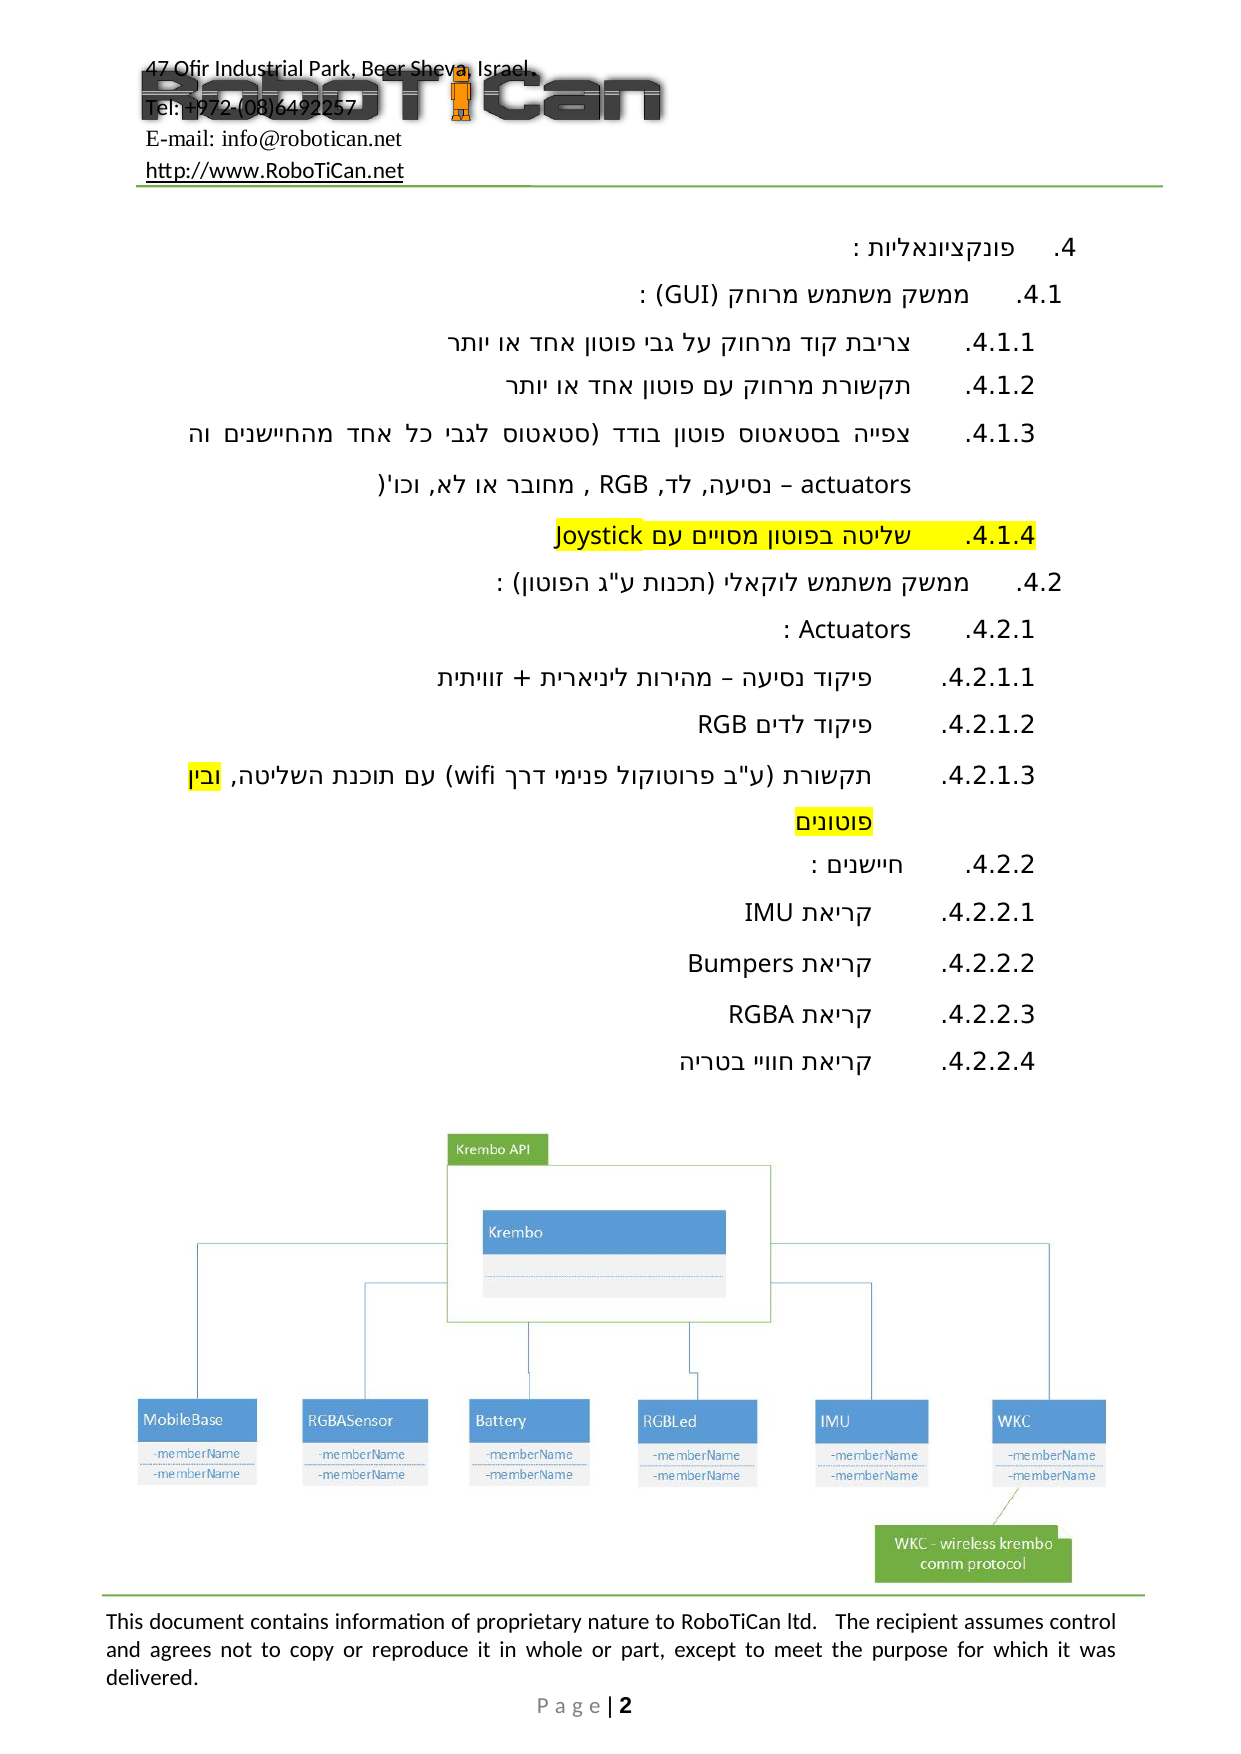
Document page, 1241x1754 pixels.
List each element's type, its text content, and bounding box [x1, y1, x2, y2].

list חיישנים : [187, 850, 964, 879]
list קריאת IMU [187, 894, 940, 928]
list פונקציונאליות : [187, 233, 1053, 262]
list תקשורת מרחוק עם פוטון אחד או יותר [187, 372, 964, 401]
list ממשק משתמש מרוחק (GUI) : [187, 277, 1015, 311]
list צפייה בסטאטוס פוטון בודד (סטאטוס לגבי כל אחד מהחיישנים וה actuators – נסיעה, לד, RGB , מחובר או לא, וכו'( [187, 415, 964, 500]
picture [133, 1132, 1107, 1583]
list שליטה בפוטון מסויים עם Joystick [187, 517, 964, 551]
list קריאת RGBA [187, 996, 940, 1030]
list תקשורת (ע"ב פרוטוקול פנימי דרך wifi) עם תוכנת השליטה, ובין פוטונים [187, 758, 940, 836]
list Actuators : [187, 612, 964, 646]
list פיקוד נסיעה – מהירות ליניארית + זוויתית [187, 663, 940, 692]
list ממשק משתמש לוקאלי (תכנות ע"ג הפוטון) : [187, 568, 1015, 598]
picture [133, 57, 673, 128]
list קריאת חוויי בטריה [187, 1047, 940, 1076]
list קריאת Bumpers [187, 945, 940, 979]
list פיקוד לדים RGB [187, 707, 940, 741]
list צריבת קוד מרחוק על גבי פוטון אחד או יותר [187, 328, 964, 357]
